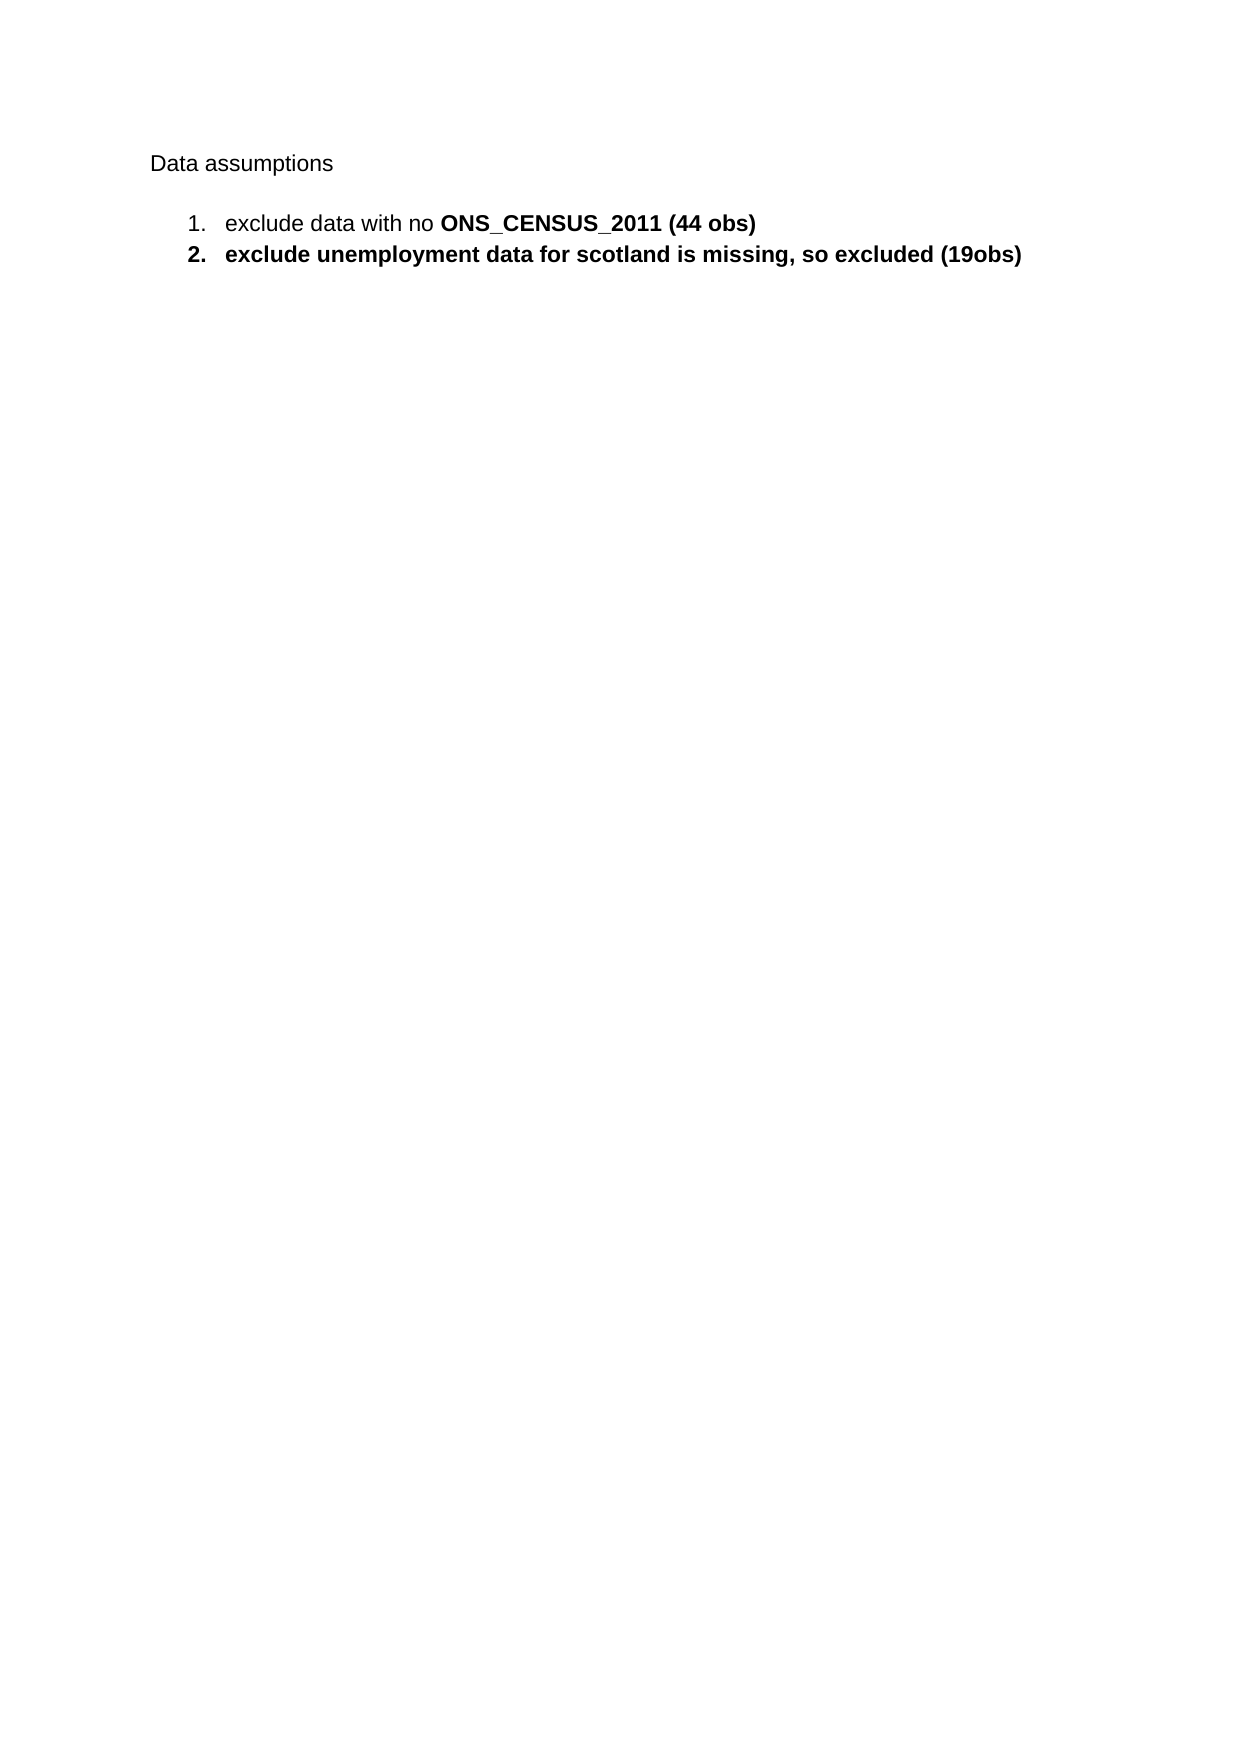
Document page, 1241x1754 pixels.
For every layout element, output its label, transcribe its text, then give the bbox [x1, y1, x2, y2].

list exclude unemployment data for scotland is missing, so excluded (19obs) [187, 241, 1090, 267]
text Data assumptions [150, 150, 1090, 176]
list exclude data with no ONS_CENSUS_2011 (44 obs) [187, 210, 1090, 237]
